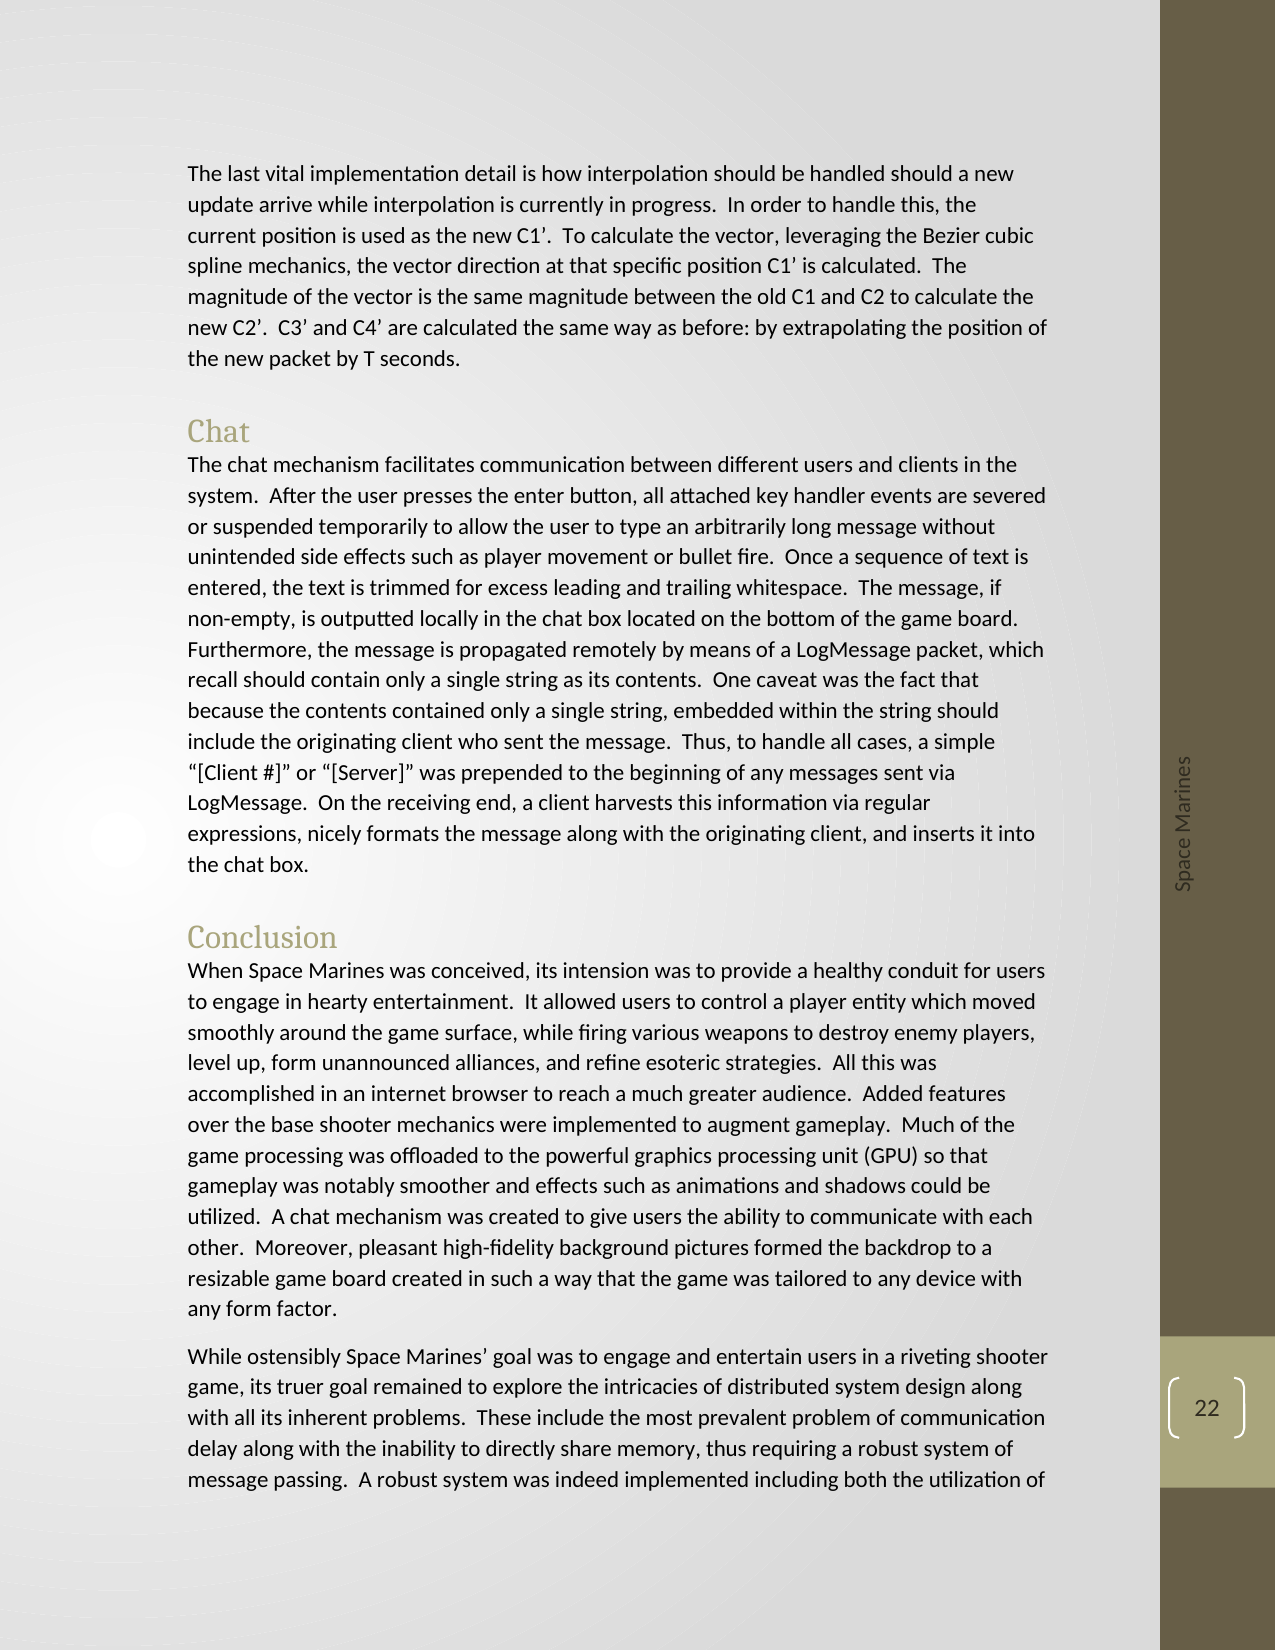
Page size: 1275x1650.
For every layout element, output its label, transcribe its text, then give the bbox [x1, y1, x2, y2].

text When Space Marines was conceived, its intension was to provide a healthy conduit for users to engage in hearty entertainment. It allowed users to control a player entity which moved smoothly around the game surface, while firing various weapons to destroy enemy players, level up, form unannounced alliances, and refine esoteric strategies. All this was accomplished in an internet browser to reach a much greater audience. Added features over the base shooter mechanics were implemented to augment gameplay. Much of the game processing was offloaded to the powerful graphics processing unit (GPU) so that gameplay was notably smoother and effects such as animations and shadows could be utilized. A chat mechanism was created to give users the ability to communicate with each other. Moreover, pleasant high-fidelity background pictures formed the backdrop to a resizable game board created in such a way that the game was tailored to any device with any form factor. [187, 956, 1050, 1322]
text The chat mechanism facilitates communication between different users and clients in the system. After the user presses the enter button, all attached key handler events are severed or suspended temporarily to allow the user to type an arbitrarily long message without unintended side effects such as player movement or bullet fire. Once a sequence of text is entered, the text is trimmed for excess leading and trailing whitespace. The message, if non-empty, is outputted locally in the chat box located on the bottom of the game board. Furthermore, the message is propagated remotely by means of a LogMessage packet, which recall should contain only a single string as its contents. One caveat was the fact that because the contents contained only a single string, embedded within the string should include the originating client who sent the message. Thus, to handle all cases, a simple “[Client #]” or “[Server]” was prepended to the beginning of any messages sent via LogMessage. On the receiving end, a client harvests this information via regular expressions, nicely formats the message along with the originating client, and inserts it into the chat box. [187, 450, 1050, 878]
text The last vital implementation detail is how interpolation should be handled should a new update arrive while interpolation is currently in progress. In order to handle this, the current position is used as the new C1’. To calculate the vector, leveraging the Bezier cubic spline mechanics, the vector direction at that specific position C1’ is calculated. The magnitude of the vector is the same magnitude between the old C1 and C2 to calculate the new C2’. C3’ and C4’ are calculated the same way as before: by extrapolating the position of the new packet by T seconds. [187, 159, 1050, 372]
subtitle Conclusion [187, 918, 1050, 956]
subtitle Chat [187, 412, 1050, 450]
